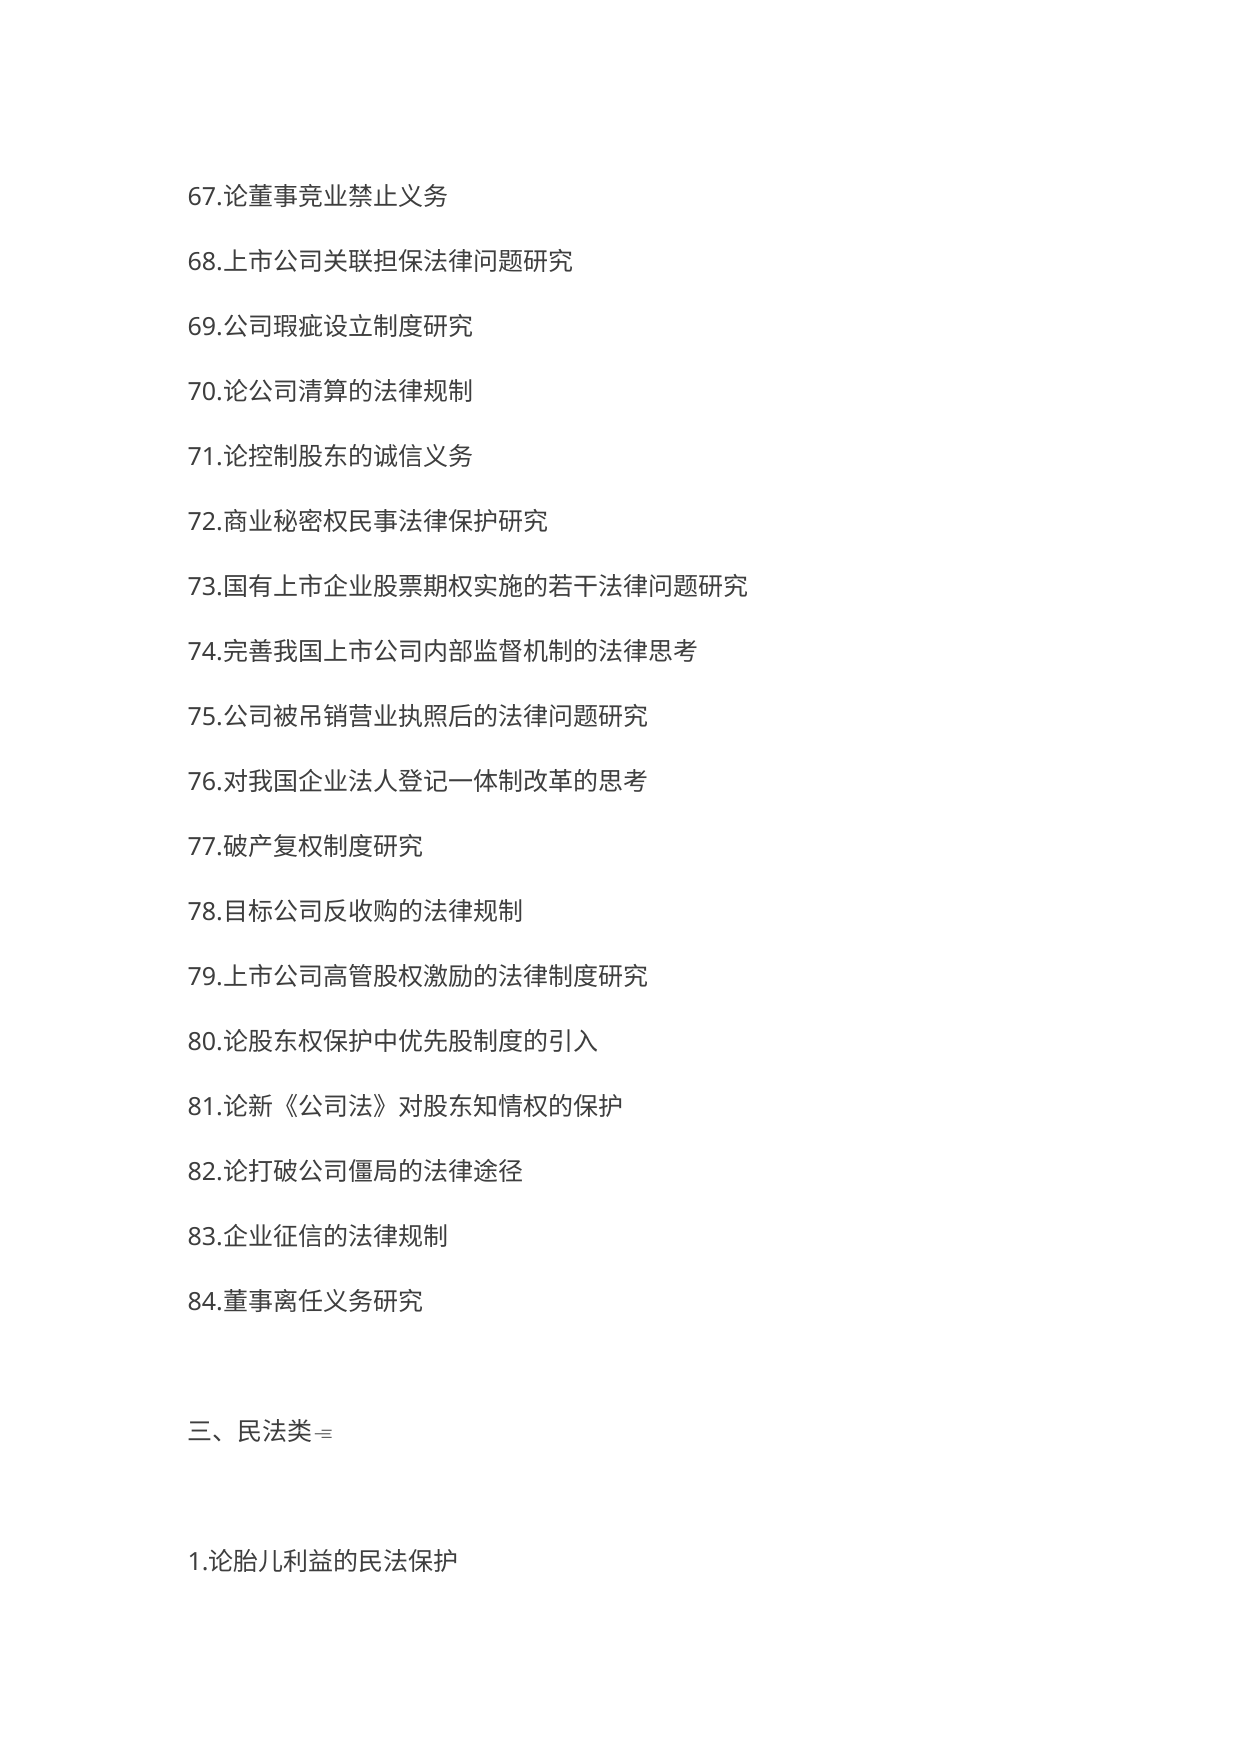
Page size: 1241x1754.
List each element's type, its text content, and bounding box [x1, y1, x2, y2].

text 72.商业秘密权民事法律保护研究 [187, 487, 1053, 552]
text 77.破产复权制度研究 [187, 812, 1053, 877]
text 81.论新《公司法》对股东知情权的保护 [187, 1072, 1053, 1137]
text 71.论控制股东的诚信义务 [187, 422, 1053, 487]
text 68.上市公司关联担保法律问题研究 [187, 227, 1053, 292]
text 74.完善我国上市公司内部监督机制的法律思考 [187, 617, 1053, 682]
text 82.论打破公司僵局的法律途径 [187, 1137, 1053, 1202]
text 三、民法类 [187, 1397, 1053, 1462]
text 1.论胎儿利益的民法保护 [187, 1527, 1053, 1592]
text 76.对我国企业法人登记一体制改革的思考 [187, 747, 1053, 812]
text 70.论公司清算的法律规制 [187, 357, 1053, 422]
text 79.上市公司高管股权激励的法律制度研究 [187, 942, 1053, 1007]
text 69.公司瑕疵设立制度研究 [187, 292, 1053, 357]
text 73.国有上市企业股票期权实施的若干法律问题研究 [187, 552, 1053, 617]
text 78.目标公司反收购的法律规制 [187, 877, 1053, 942]
text 83.企业征信的法律规制 [187, 1202, 1053, 1267]
text 80.论股东权保护中优先股制度的引入 [187, 1007, 1053, 1072]
text 75.公司被吊销营业执照后的法律问题研究 [187, 682, 1053, 747]
text 67.论董事竞业禁止义务 [187, 162, 1053, 227]
text 84.董事离任义务研究 [187, 1267, 1053, 1332]
